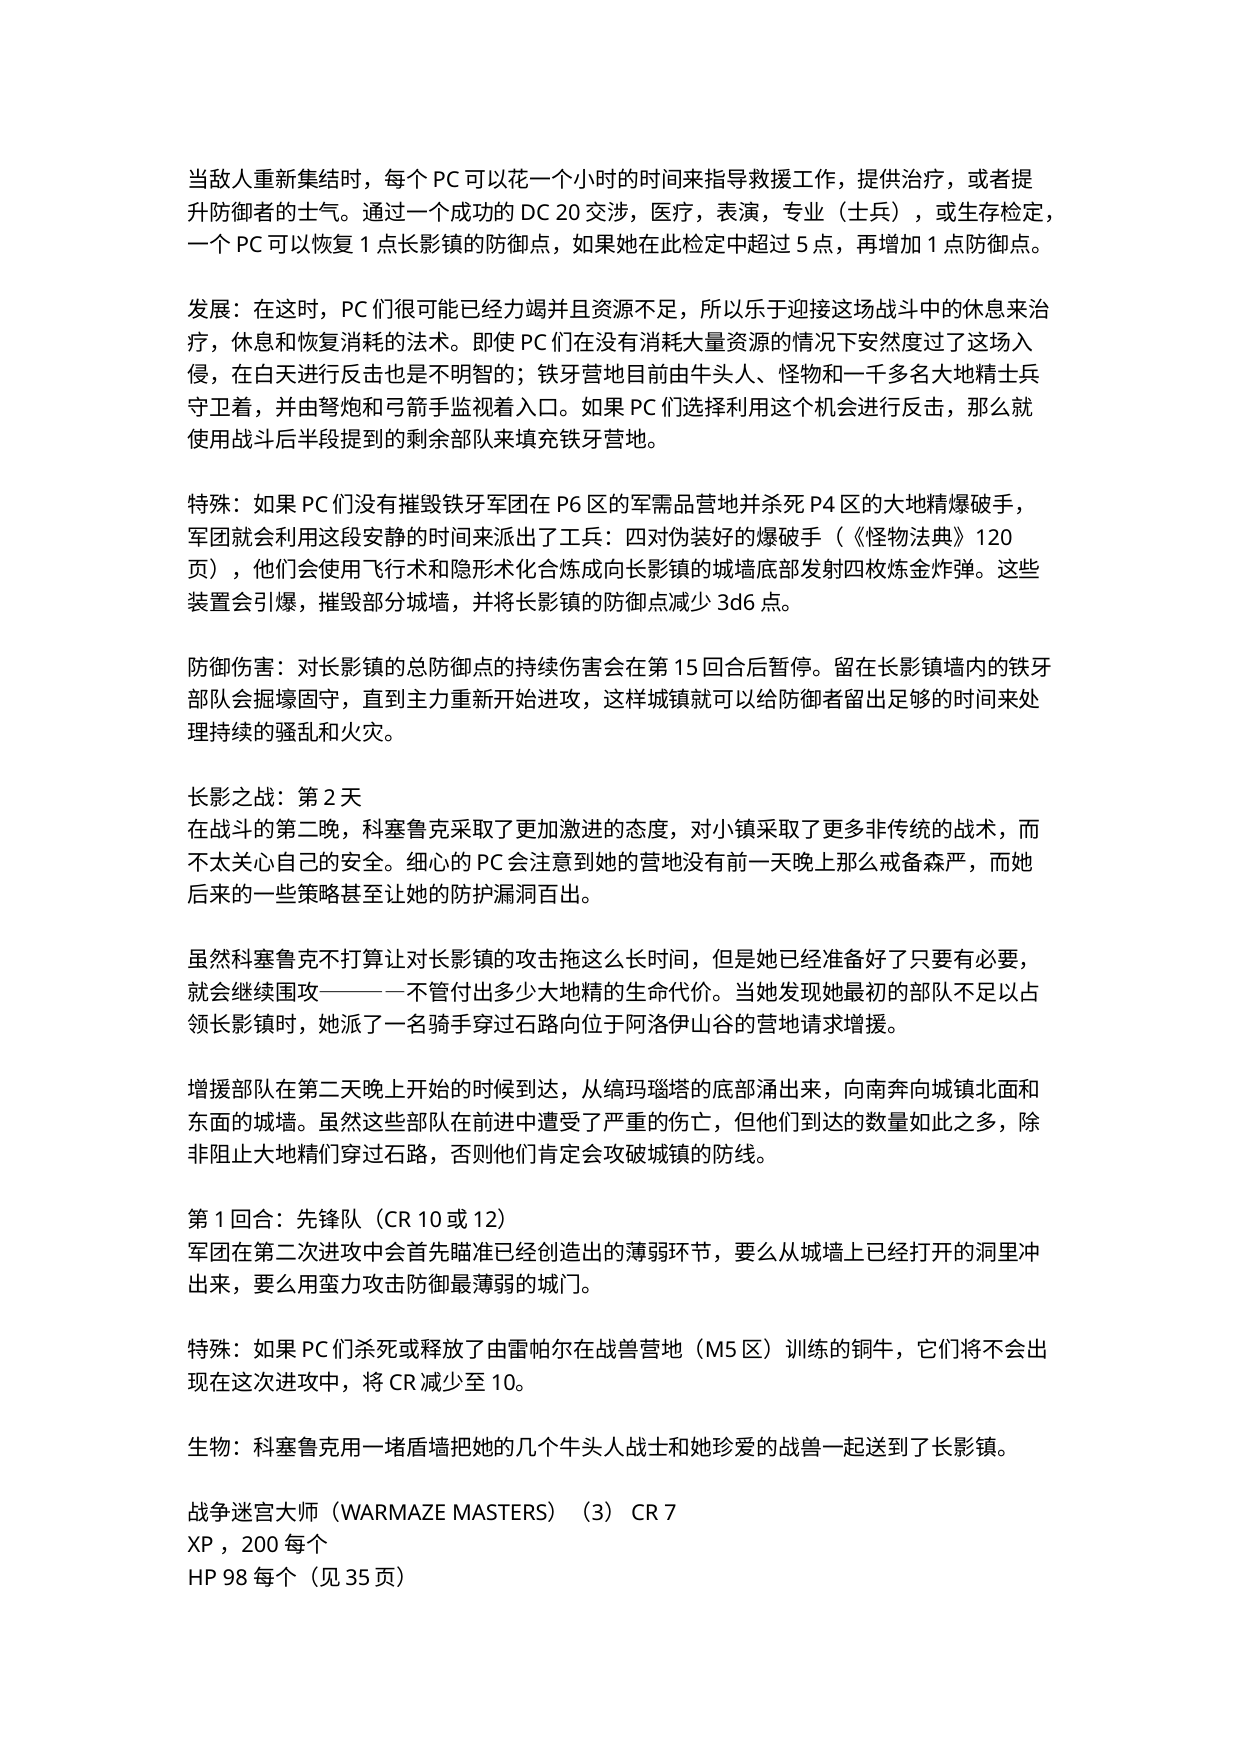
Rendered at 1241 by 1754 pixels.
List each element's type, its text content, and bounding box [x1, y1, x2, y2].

text 在战斗的第二晚，科塞鲁克采取了更加激进的态度，对小镇采取了更多非传统的战术，而不太关心自己的安全。细心的PC会注意到她的营地没有前一天晚上那么戒备森严，而她后来的一些策略甚至让她的防护漏洞百出。 [187, 812, 1053, 909]
text 军团在第二次进攻中会首先瞄准已经创造出的薄弱环节，要么从城墙上已经打开的洞里冲出来，要么用蛮力攻击防御最薄弱的城门。 [187, 1234, 1053, 1299]
text 当敌人重新集结时，每个PC可以花一个小时的时间来指导救援工作，提供治疗，或者提升防御者的士气。通过一个成功的DC 20交涉，医疗，表演，专业（士兵），或生存检定，一个PC可以恢复1点长影镇的防御点，如果她在此检定中超过5点，再增加1点防御点。 [187, 162, 1053, 259]
text HP 98 每个（见35页） [187, 1559, 1053, 1592]
text 特殊：如果PC们杀死或释放了由雷帕尔在战兽营地（M5区）训练的铜牛，它们将不会出现在这次进攻中，将CR减少至10。 [187, 1332, 1053, 1397]
text 增援部队在第二天晚上开始的时候到达，从缟玛瑙塔的底部涌出来，向南奔向城镇北面和东面的城墙。虽然这些部队在前进中遭受了严重的伤亡，但他们到达的数量如此之多，除非阻止大地精们穿过石路，否则他们肯定会攻破城镇的防线。 [187, 1072, 1053, 1169]
text 第1回合：先锋队（CR 10或12） [187, 1202, 1053, 1234]
text 发展：在这时，PC们很可能已经力竭并且资源不足，所以乐于迎接这场战斗中的休息来治疗，休息和恢复消耗的法术。即使PC们在没有消耗大量资源的情况下安然度过了这场入侵，在白天进行反击也是不明智的；铁牙营地目前由牛头人、怪物和一千多名大地精士兵守卫着，并由弩炮和弓箭手监视着入口。如果PC们选择利用这个机会进行反击，那么就使用战斗后半段提到的剩余部队来填充铁牙营地。 [187, 292, 1053, 454]
text 虽然科塞鲁克不打算让对长影镇的攻击拖这么长时间，但是她已经准备好了只要有必要，就会继续围攻————不管付出多少大地精的生命代价。当她发现她最初的部队不足以占领长影镇时，她派了一名骑手穿过石路向位于阿洛伊山谷的营地请求增援。 [187, 942, 1053, 1039]
text 长影之战：第2天 [187, 779, 1053, 812]
text 防御伤害：对长影镇的总防御点的持续伤害会在第15回合后暂停。留在长影镇墙内的铁牙部队会掘壕固守，直到主力重新开始进攻，这样城镇就可以给防御者留出足够的时间来处理持续的骚乱和火灾。 [187, 649, 1053, 747]
text XP ，200 每个 [187, 1527, 1053, 1559]
text 战争迷宫大师（WARMAZE MASTERS）（3） CR 7 [187, 1494, 1053, 1527]
text 特殊：如果PC们没有摧毁铁牙军团在P6区的军需品营地并杀死P4区的大地精爆破手，军团就会利用这段安静的时间来派出了工兵：四对伪装好的爆破手（《怪物法典》120页），他们会使用飞行术和隐形术化合炼成向长影镇的城墙底部发射四枚炼金炸弹。这些装置会引爆，摧毁部分城墙，并将长影镇的防御点减少3d6点。 [187, 487, 1053, 617]
text 生物：科塞鲁克用一堵盾墙把她的几个牛头人战士和她珍爱的战兽一起送到了长影镇。 [187, 1429, 1053, 1462]
